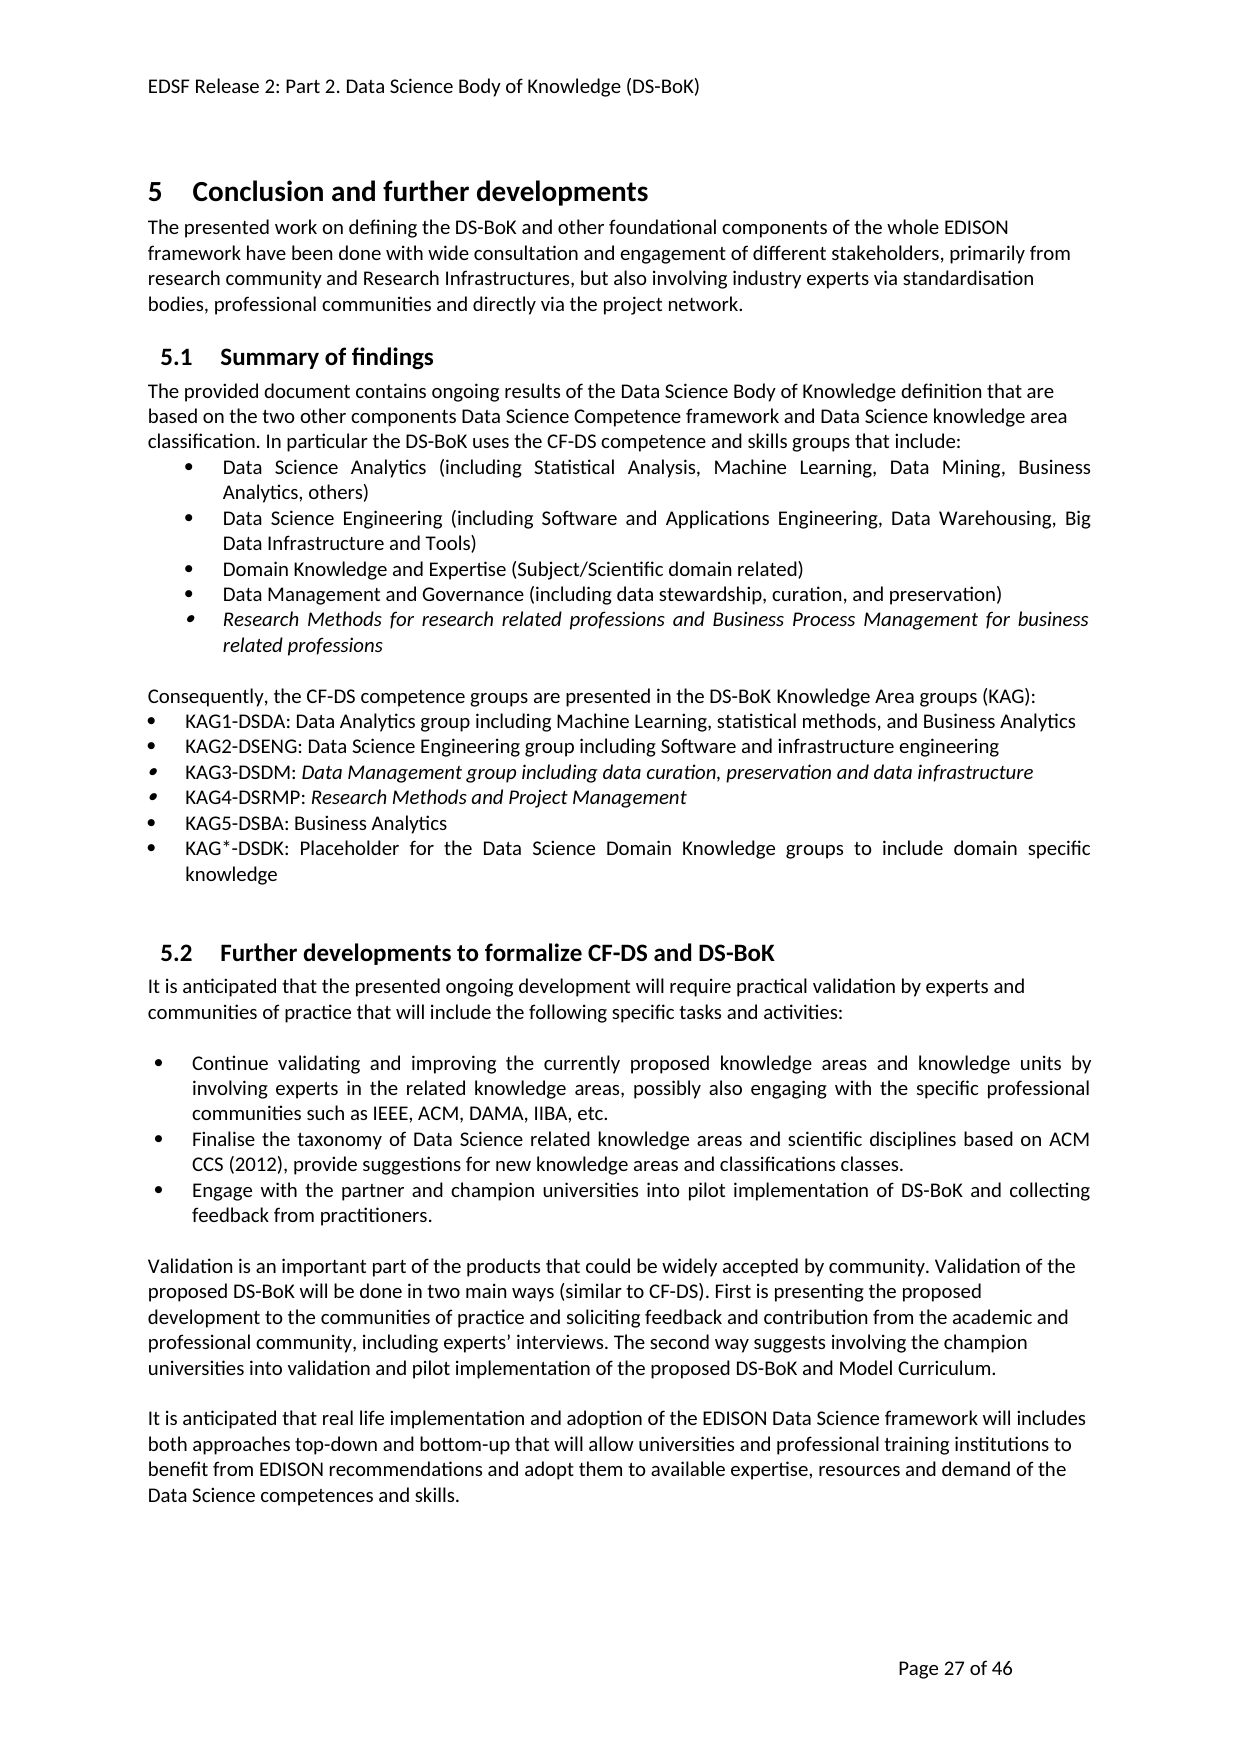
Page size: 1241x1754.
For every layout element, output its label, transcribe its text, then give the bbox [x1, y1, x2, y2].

text Validation is an important part of the products that could be widely accepted by community. Validation of the proposed DS-BoK will be done in two main ways (similar to CF-DS). First is presenting the proposed development to the communities of practice and soliciting feedback and contribution from the academic and professional community, including experts’ interviews. The second way suggests involving the champion universities into validation and pilot implementation of the proposed DS-BoK and Model Curriculum. [148, 1253, 1093, 1380]
list KAG*-DSDK: Placeholder for the Data Science Domain Knowledge groups to include domain specific knowledge [148, 835, 1093, 886]
list Continue validating and improving the currently proposed knowledge areas and knowledge units by involving experts in the related knowledge areas, possibly also engaging with the specific professional communities such as IEEE, ACM, DAMA, IIBA, etc. [155, 1050, 1093, 1126]
list Domain Knowledge and Expertise (Subject/Scientific domain related) [185, 556, 1093, 581]
list Data Management and Governance (including data stewardship, curation, and preservation) [185, 581, 1093, 607]
list KAG1-DSDA: Data Analytics group including Machine Learning, statistical methods, and Business Analytics [148, 708, 1093, 734]
list Data Science Engineering (including Software and Applications Engineering, Data Warehousing, Big Data Infrastructure and Tools) [185, 505, 1093, 556]
text Consequently, the CF-DS competence groups are presented in the DS-BoK Knowledge Area groups (KAG): [148, 683, 1093, 708]
subtitle Summary of findings [160, 341, 1093, 372]
list Data Science Analytics (including Statistical Analysis, Machine Learning, Data Mining, Business Analytics, others) [185, 454, 1093, 505]
subtitle Conclusion and further developments [148, 173, 1093, 208]
text It is anticipated that real life implementation and adoption of the EDISON Data Science framework will includes both approaches top-down and bottom-up that will allow universities and professional training institutions to benefit from EDISON recommendations and adopt them to available expertise, resources and demand of the Data Science competences and skills. [148, 1406, 1093, 1507]
list KAG3-DSDM: Data Management group including data curation, preservation and data infrastructure [148, 759, 1093, 784]
list Research Methods for research related professions and Business Process Management for business related professions [185, 607, 1093, 657]
list KAG2-DSENG: Data Science Engineering group including Software and infrastructure engineering [148, 734, 1093, 759]
list Engage with the partner and champion universities into pilot implementation of DS-BoK and collecting feedback from practitioners. [155, 1177, 1093, 1228]
list KAG5-DSBA: Business Analytics [148, 810, 1093, 835]
text It is anticipated that the presented ongoing development will require practical validation by experts and communities of practice that will include the following specific tasks and activities: [148, 973, 1093, 1024]
text The presented work on defining the DS-BoK and other foundational components of the whole EDISON framework have been done with wide consultation and engagement of different stakeholders, primarily from research community and Research Infrastructures, but also involving industry experts via standardisation bodies, professional communities and directly via the project network. [148, 214, 1093, 316]
subtitle Further developments to formalize CF-DS and DS-BoK [160, 937, 1093, 967]
list Finalise the taxonomy of Data Science related knowledge areas and scientific disciplines based on ACM CCS (2012), provide suggestions for new knowledge areas and classifications classes. [155, 1126, 1093, 1177]
list KAG4-DSRMP: Research Methods and Project Management [148, 784, 1093, 810]
text The provided document contains ongoing results of the Data Science Body of Knowledge definition that are based on the two other components Data Science Competence framework and Data Science knowledge area classification. In particular the DS-BoK uses the CF-DS competence and skills groups that include: [148, 378, 1093, 454]
